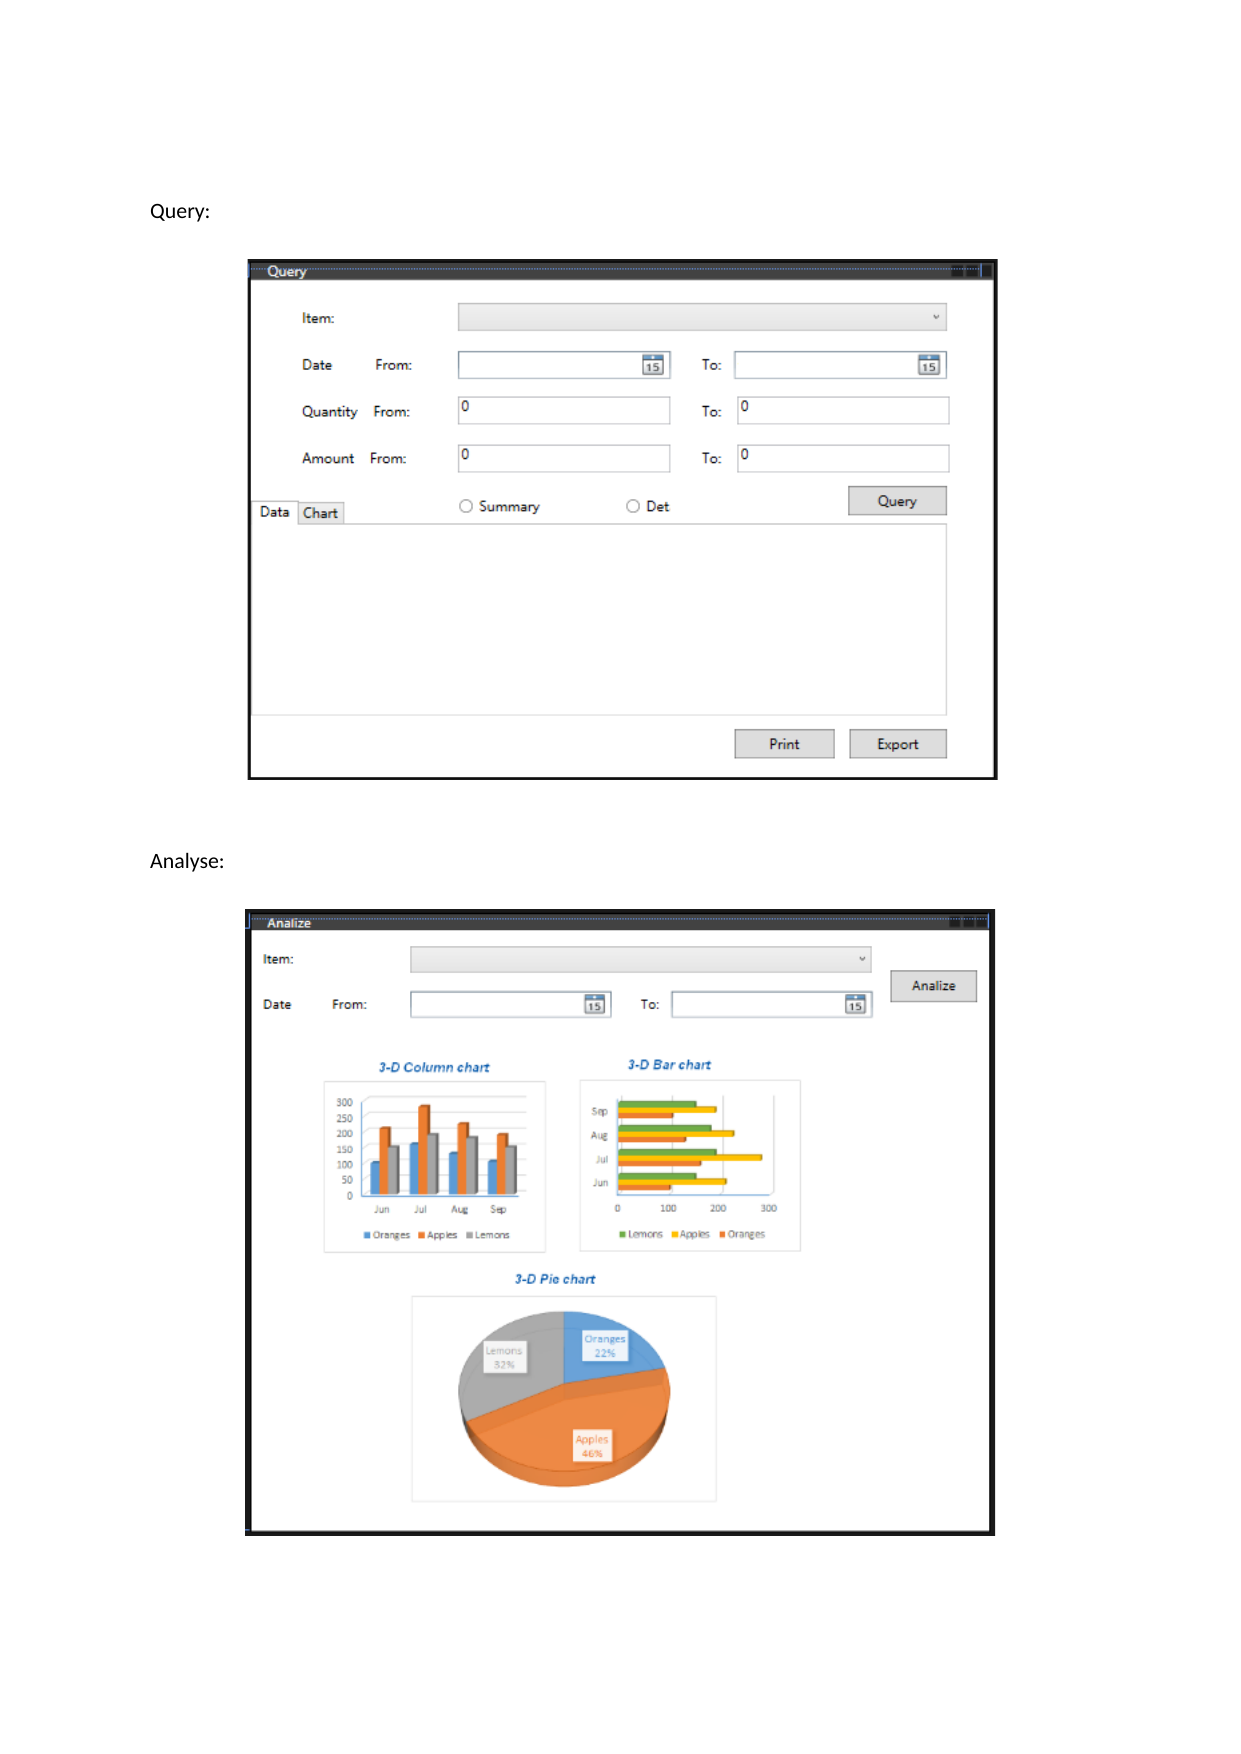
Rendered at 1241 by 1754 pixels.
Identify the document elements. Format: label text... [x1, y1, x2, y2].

text Query: [150, 194, 1090, 227]
text Analyse: [150, 844, 1090, 877]
picture [247, 259, 998, 780]
picture [245, 909, 995, 1536]
